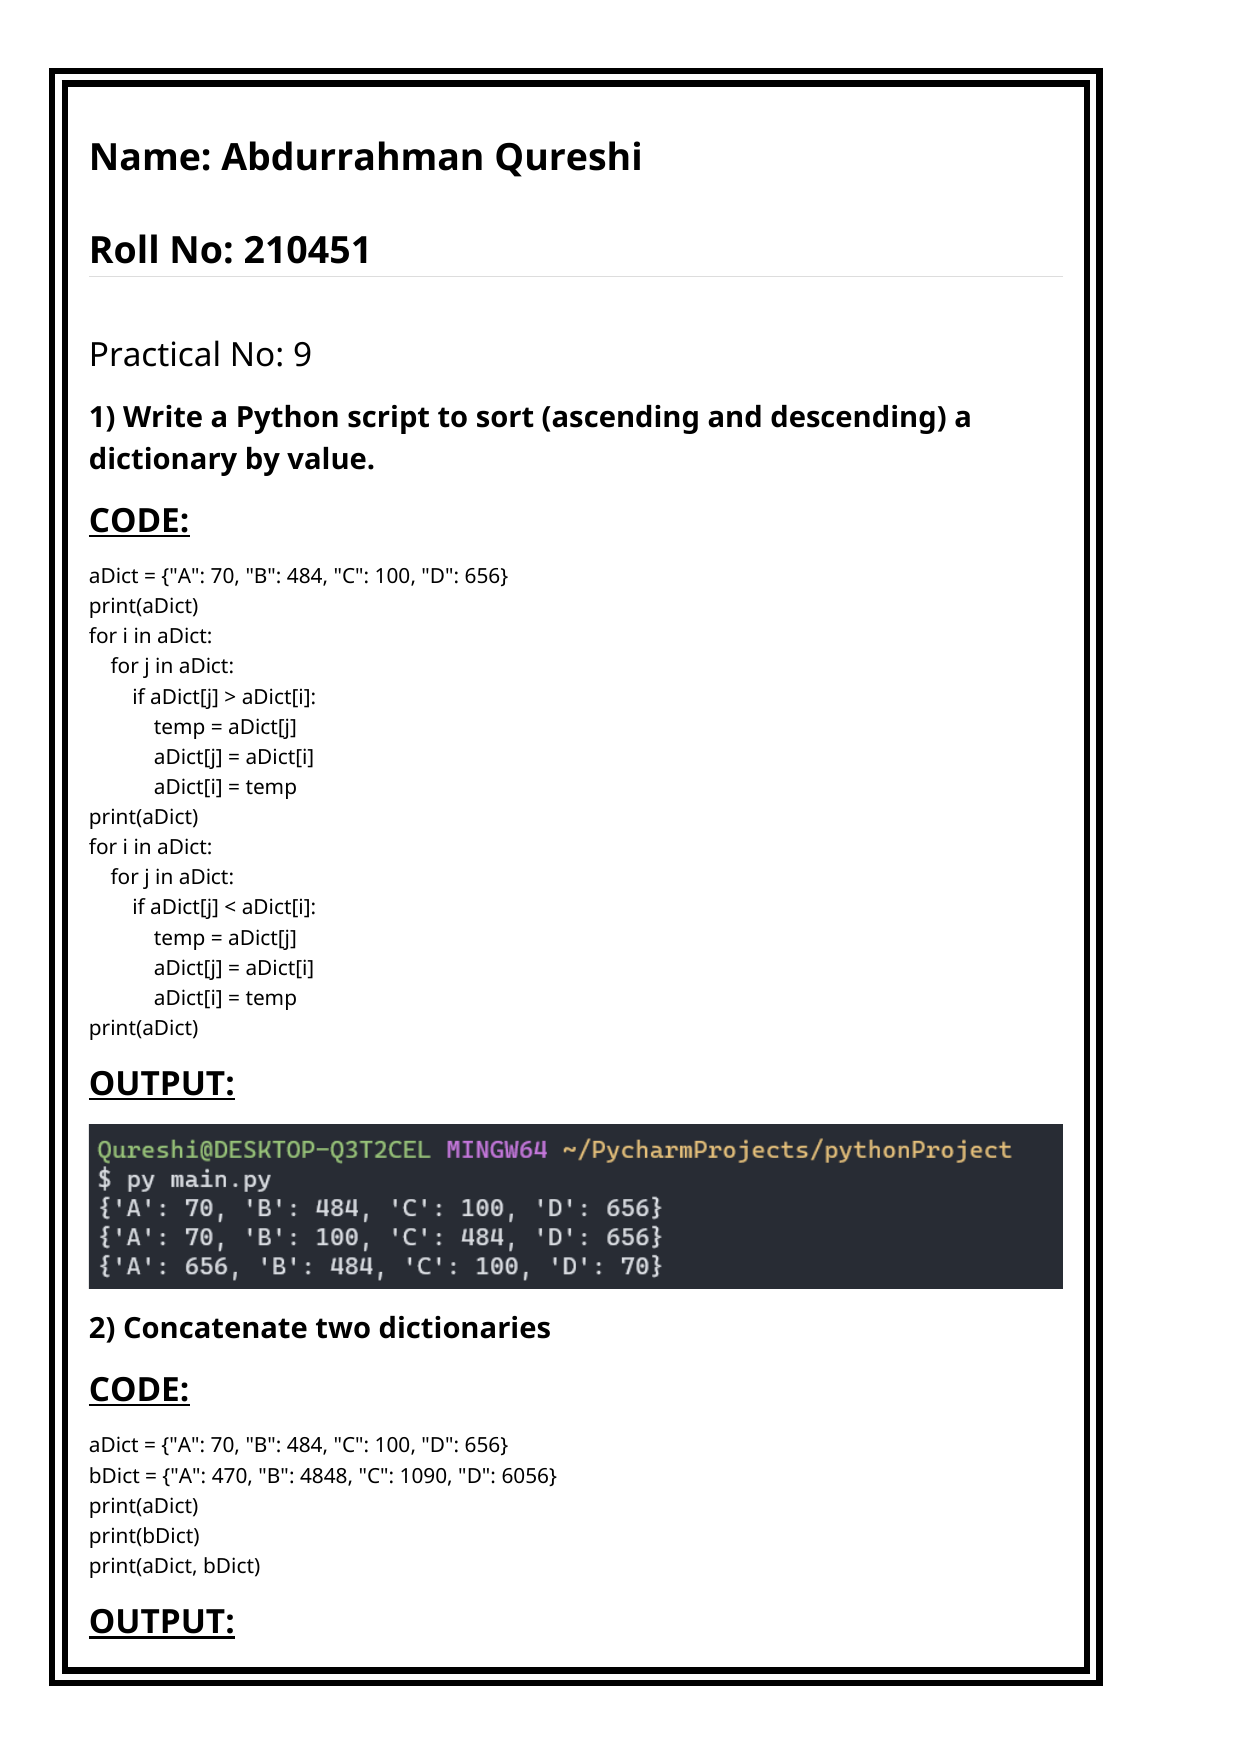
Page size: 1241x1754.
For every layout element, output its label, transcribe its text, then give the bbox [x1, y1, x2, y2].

text CODE: [89, 1366, 1063, 1411]
text aDict = {"A": 70, "B": 484, "C": 100, "D": 656} print(aDict) for i in aDict: for j in aDict: if aDict[j] > aDict[i]: temp = aDict[j] aDict[j] = aDict[i] aDict[i] = temp print(aDict) for i in aDict: for j in aDict: if aDict[j] < aDict[i]: temp = aDict[j] aDict[j] = aDict[i] aDict[i] = temp print(aDict) [89, 561, 1063, 1041]
picture [88, 1124, 1063, 1289]
text 2) Concatenate two dictionaries [89, 1307, 1063, 1347]
subtitle Name: Abdurrahman Qureshi [89, 130, 1063, 181]
text Practical No: 9 [89, 331, 1063, 377]
text OUTPUT: [89, 1598, 1063, 1643]
subtitle Roll No: 210451 [89, 223, 1063, 276]
text OUTPUT: [89, 1060, 1063, 1105]
text CODE: [89, 497, 1063, 542]
text aDict = {"A": 70, "B": 484, "C": 100, "D": 656} bDict = {"A": 470, "B": 4848, "C": 1090, "D": 6056} print(aDict) print(bDict) print(aDict, bDict) [89, 1431, 1063, 1579]
text 1) Write a Python script to sort (ascending and descending) a dictionary by value. [89, 396, 1063, 478]
